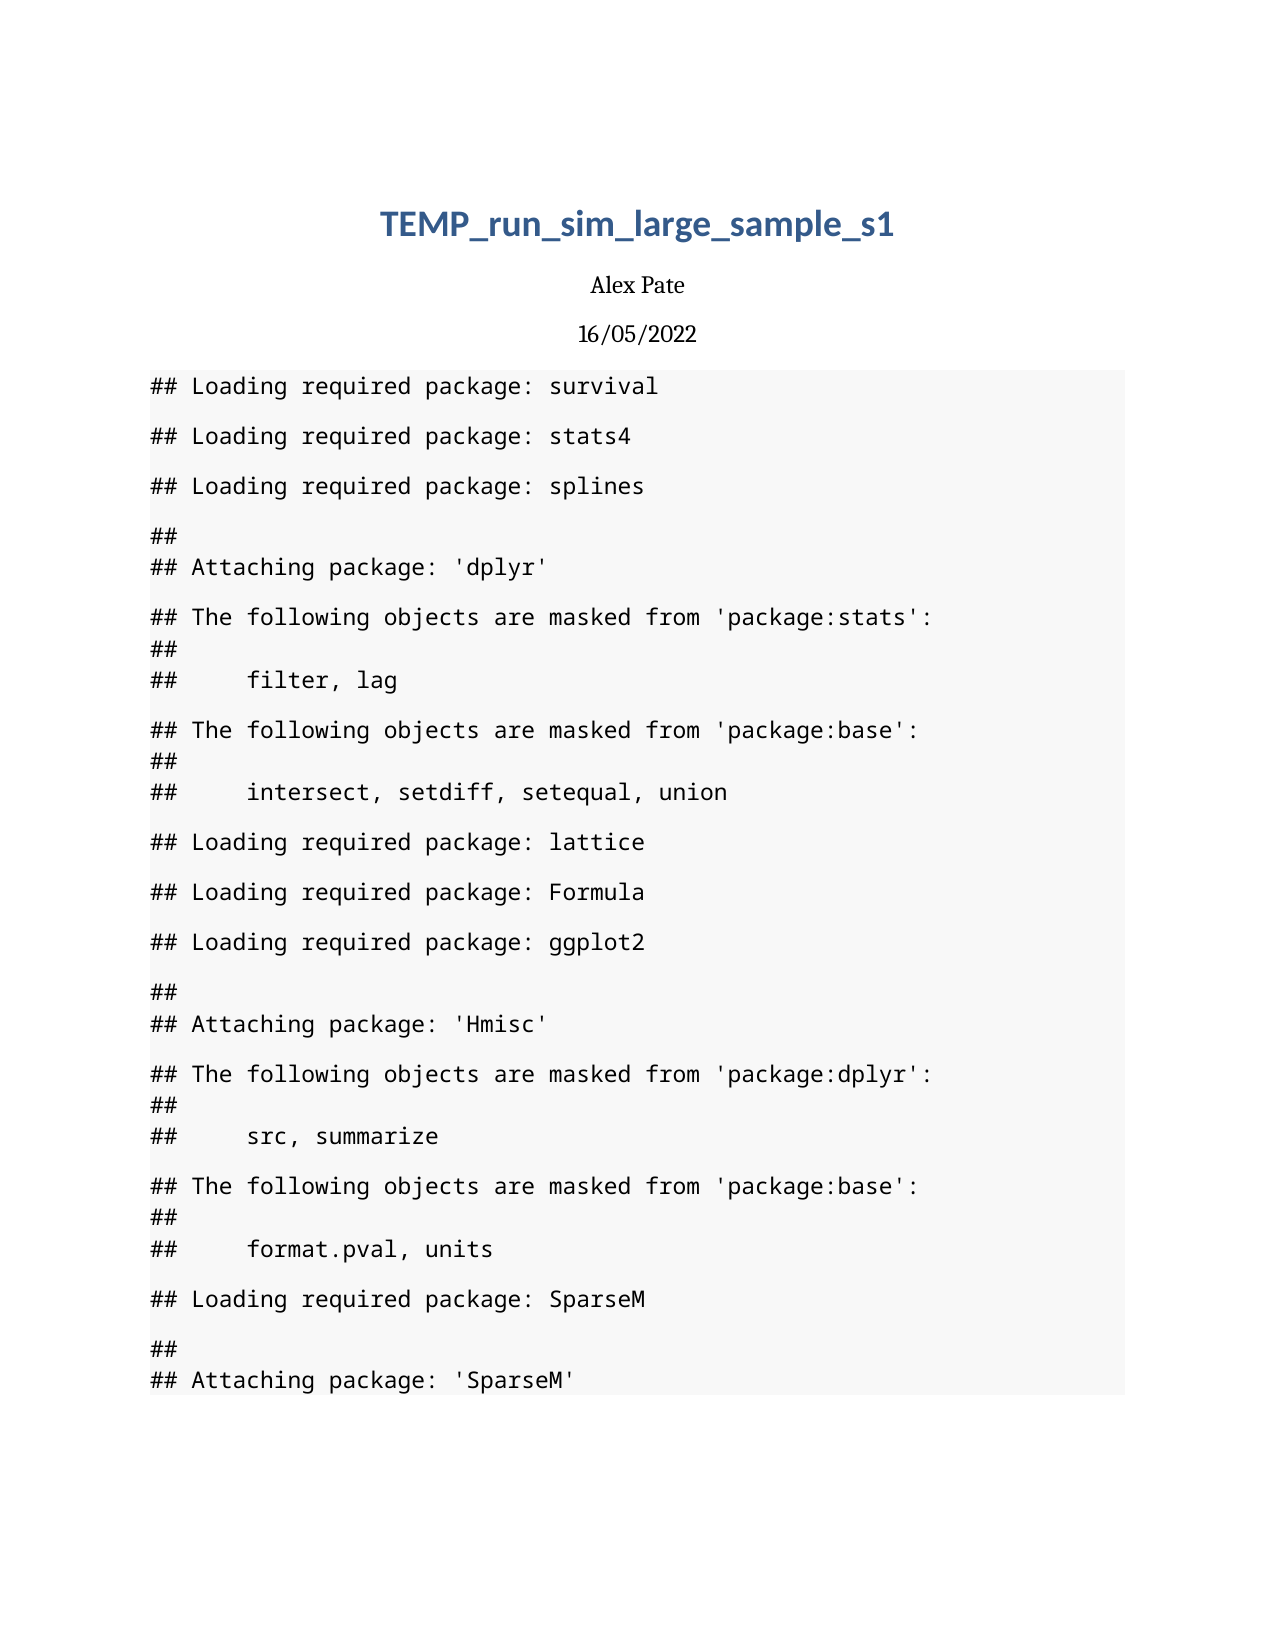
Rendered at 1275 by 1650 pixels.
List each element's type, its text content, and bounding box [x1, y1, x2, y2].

text Alex Pate [150, 271, 1125, 299]
text ## Loading required package: stats4 [150, 420, 1125, 451]
text ## Loading required package: lattice [150, 826, 1125, 857]
text ## ## Attaching package: 'Hmisc' [150, 976, 1125, 1039]
text ## The following objects are masked from 'package:base': ## ## intersect, setdiff, setequal, union [150, 714, 1125, 807]
text ## The following objects are masked from 'package:dplyr': ## ## src, summarize [150, 1057, 1125, 1151]
text ## Loading required package: Formula [150, 876, 1125, 907]
text ## Loading required package: survival [150, 370, 1125, 401]
text ## Loading required package: splines [150, 470, 1125, 501]
text ## ## Attaching package: 'SparseM' [150, 1332, 1125, 1395]
text ## The following objects are masked from 'package:base': ## ## format.pval, units [150, 1170, 1125, 1264]
text ## Loading required package: ggplot2 [150, 926, 1125, 957]
text 16/05/2022 [150, 320, 1125, 349]
title TEMP_run_sim_large_sample_s1 [150, 200, 1125, 246]
text ## The following objects are masked from 'package:stats': ## ## filter, lag [150, 601, 1125, 695]
text ## ## Attaching package: 'dplyr' [150, 520, 1125, 582]
text ## Loading required package: SparseM [150, 1282, 1125, 1314]
